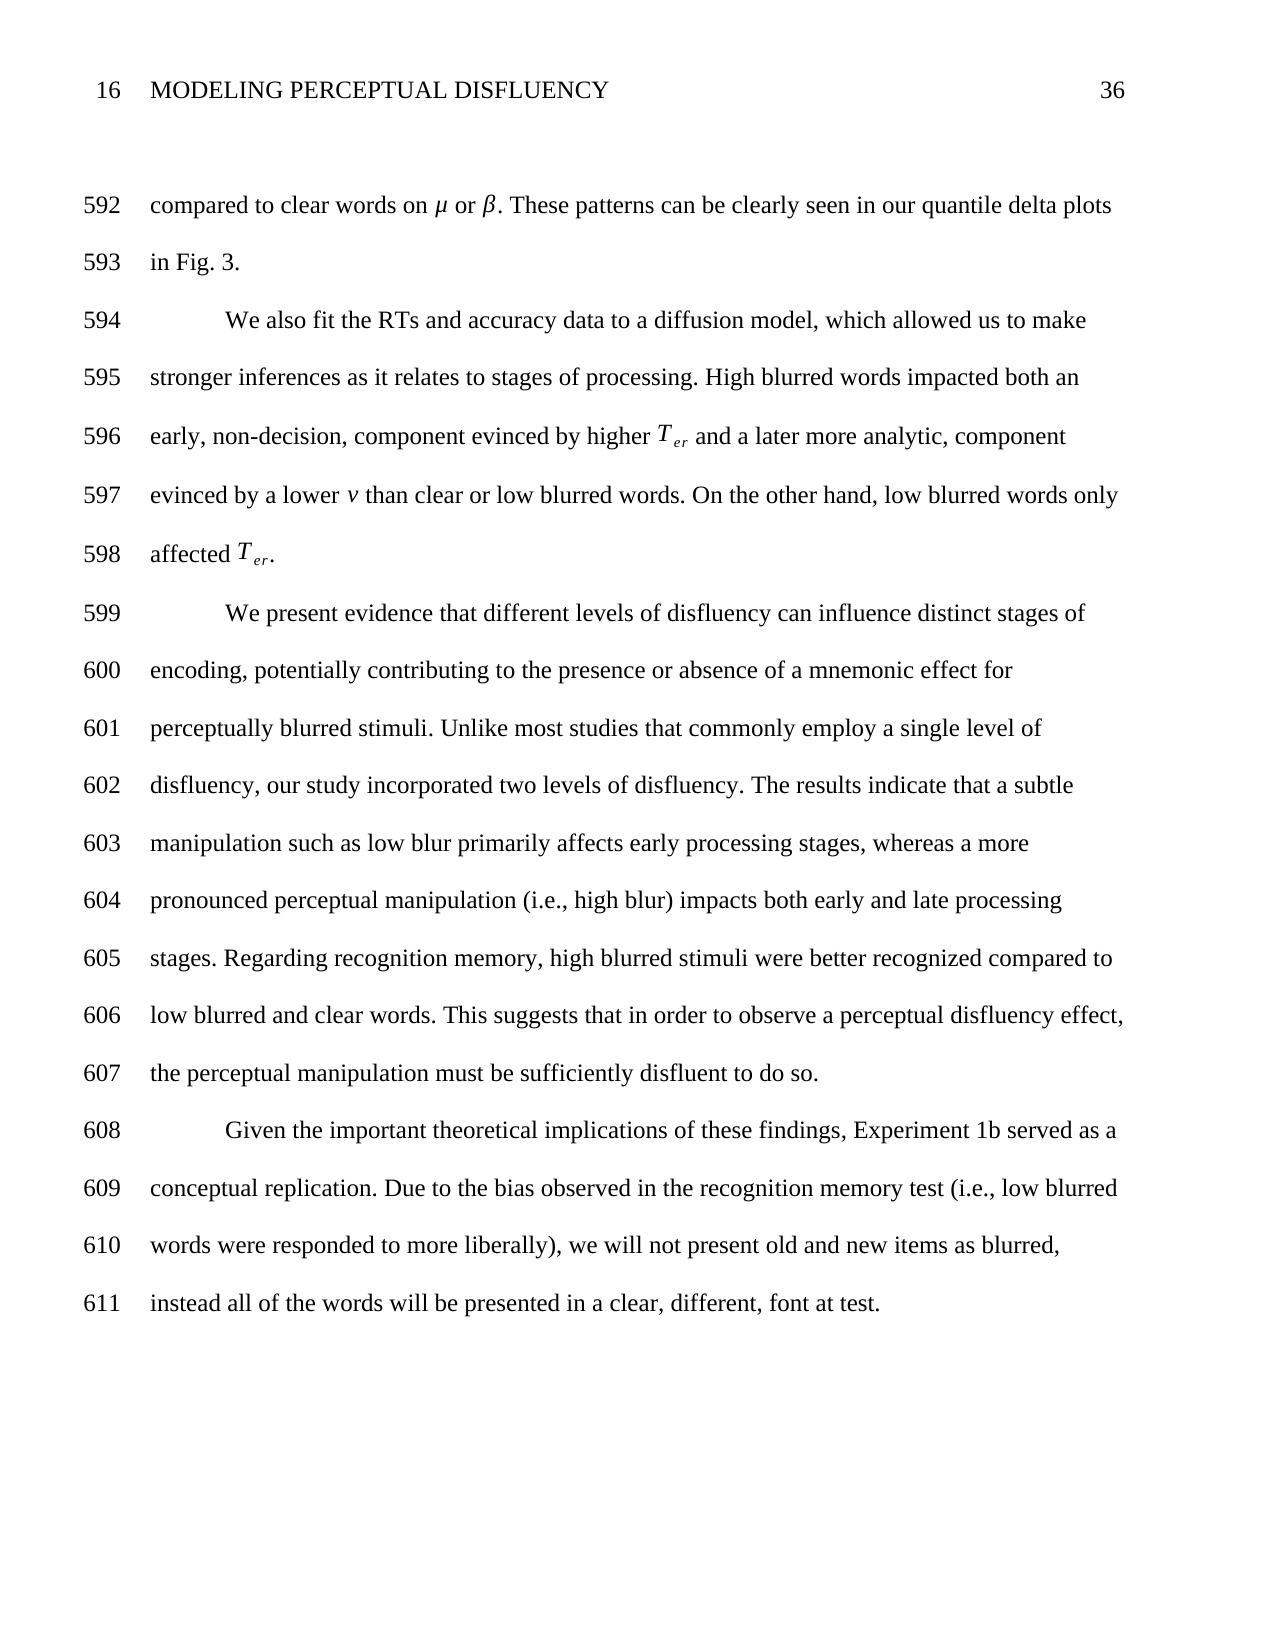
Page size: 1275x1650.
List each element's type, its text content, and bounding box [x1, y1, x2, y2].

text We present evidence that different levels of disfluency can influence distinct stages of encoding, potentially contributing to the presence or absence of a mnemonic effect for perceptually blurred stimuli. Unlike most studies that commonly employ a single level of disfluency, our study incorporated two levels of disfluency. The results indicate that a subtle manipulation such as low blur primarily affects early processing stages, whereas a more pronounced perceptual manipulation (i.e., high blur) impacts both early and late processing stages. Regarding recognition memory, high blurred stimuli were better recognized compared to low blurred and clear words. This suggests that in order to observe a perceptual disfluency effect, the perceptual manipulation must be sufficiently disfluent to do so. [150, 598, 1125, 1086]
text Given the important theoretical implications of these findings, Experiment 1b served as a conceptual replication. Due to the bias observed in the recognition memory test (i.e., low blurred words were responded to more liberally), we will not present old and new items as blurred, instead all of the words will be presented in a clear, different, font at test. [150, 1115, 1125, 1316]
text We also fit the RTs and accuracy data to a diffusion model, which allowed us to make stronger inferences as it relates to stages of processing. High blurred words impacted both an early, non-decision, component evinced by higher and a later more analytic, component evinced by a lower than clear or low blurred words. On the other hand, low blurred words only affected . [150, 305, 1125, 569]
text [150, 190, 1125, 276]
